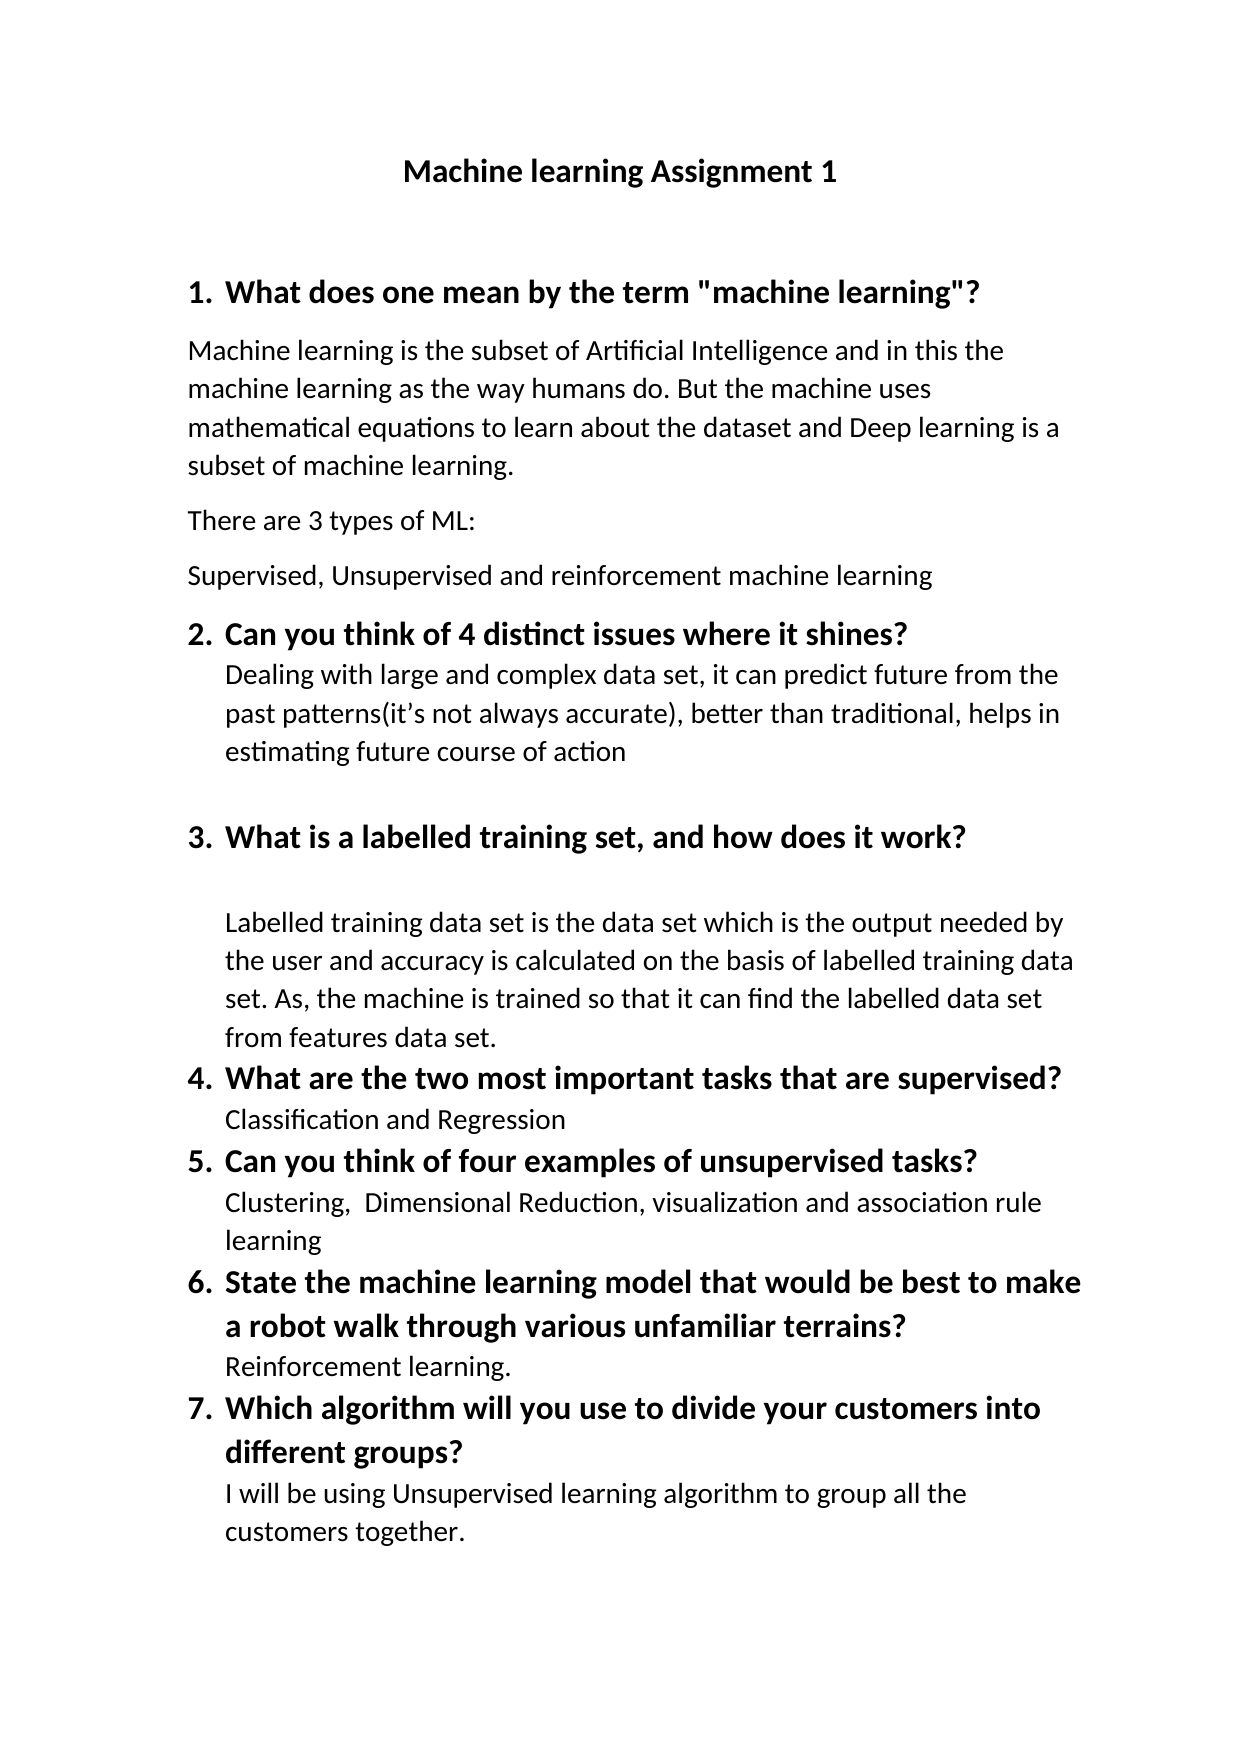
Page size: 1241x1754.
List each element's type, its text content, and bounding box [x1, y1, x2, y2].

text There are 3 types of ML: [187, 502, 1090, 538]
list Which algorithm will you use to divide your customers into different groups? [187, 1387, 1090, 1472]
list State the machine learning model that would be best to make a robot walk through various unfamiliar terrains? [187, 1261, 1090, 1345]
list I will be using Unsupervised learning algorithm to group all the customers together. [225, 1475, 1090, 1549]
text Supervised, Unsupervised and reinforcement machine learning [187, 557, 1090, 593]
list Can you think of four examples of unsupervised tasks? [187, 1140, 1090, 1181]
list What are the two most important tasks that are supervised? [187, 1057, 1090, 1098]
list Clustering, Dimensional Reduction, visualization and association rule learning [225, 1184, 1090, 1258]
list Can you think of 4 distinct issues where it shines? [187, 612, 1090, 653]
text Machine learning Assignment 1 [150, 150, 1090, 191]
list Reinforcement learning. [225, 1348, 1090, 1384]
list What is a labelled training set, and how does it work? [187, 816, 1090, 856]
list Classification and Regression [225, 1101, 1090, 1137]
list What does one mean by the term "machine learning"? [187, 271, 1090, 312]
list Dealing with large and complex data set, it can predict future from the past patterns(it’s not always accurate), better than traditional, helps in estimating future course of action [225, 656, 1090, 769]
text Machine learning is the subset of Artificial Intelligence and in this the machine learning as the way humans do. But the machine uses mathematical equations to learn about the dataset and Deep learning is a subset of machine learning. [187, 332, 1090, 483]
list Labelled training data set is the data set which is the output needed by the user and accuracy is calculated on the basis of labelled training data set. As, the machine is trained so that it can find the labelled data set from features data set. [225, 904, 1090, 1054]
